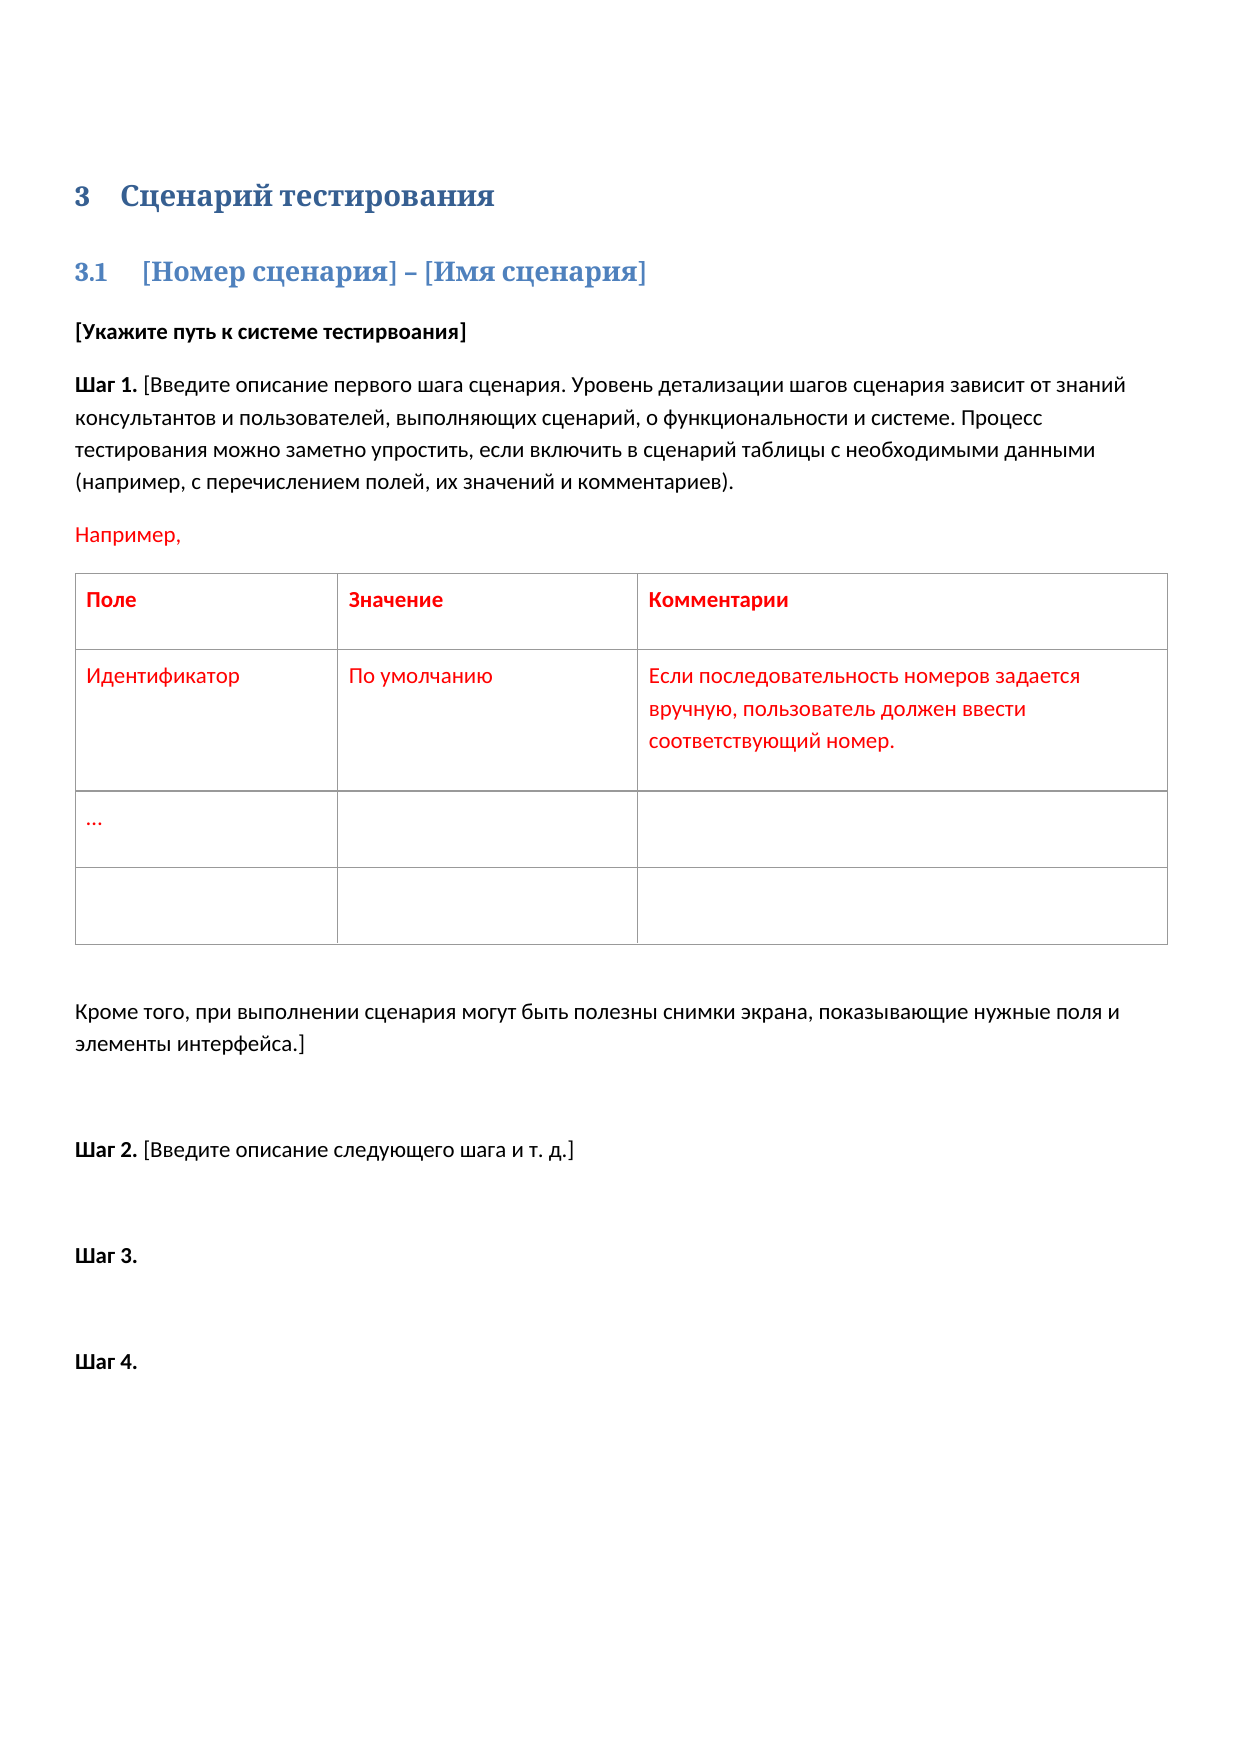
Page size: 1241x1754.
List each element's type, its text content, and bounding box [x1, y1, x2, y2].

text Кроме того, при выполнении сценария могут быть полезны снимки экрана, показывающие нужные поля и элементы интерфейса.] [75, 997, 1165, 1057]
table_cell [638, 792, 1167, 867]
text [Укажите путь к системе тестирвоания] [75, 317, 1165, 345]
subtitle Сценарий тестирования [75, 181, 1165, 214]
table_cell [76, 868, 337, 943]
text Шаг 2. [Введите описание следующего шага и т. д.] [75, 1135, 1165, 1163]
text Например, [75, 520, 1165, 548]
table_header Поле [76, 574, 337, 649]
table_cell [338, 868, 637, 943]
table_cell [338, 792, 637, 867]
table_cell Идентификатор [76, 650, 337, 790]
table_cell По умолчанию [338, 650, 637, 790]
text Шаг 4. [75, 1347, 1165, 1375]
subtitle [Номер сценария] – [Имя сценария] [75, 257, 1165, 288]
table_cell Если последовательность номеров задается вручную, пользователь должен ввести соответствующий номер. [638, 650, 1167, 790]
table_header Значение [338, 574, 637, 649]
table_cell … [76, 792, 337, 867]
text Шаг 1. [Введите описание первого шага сценария. Уровень детализации шагов сценария зависит от знаний консультантов и пользователей, выполняющих сценарий, о функциональности и системе. Процесс тестирования можно заметно упростить, если включить в сценарий таблицы с необходимыми данными (например, с перечислением полей, их значений и комментариев). [75, 370, 1165, 495]
table_cell [638, 868, 1167, 943]
table_header Комментарии [638, 574, 1167, 649]
text Шаг 3. [75, 1241, 1165, 1269]
